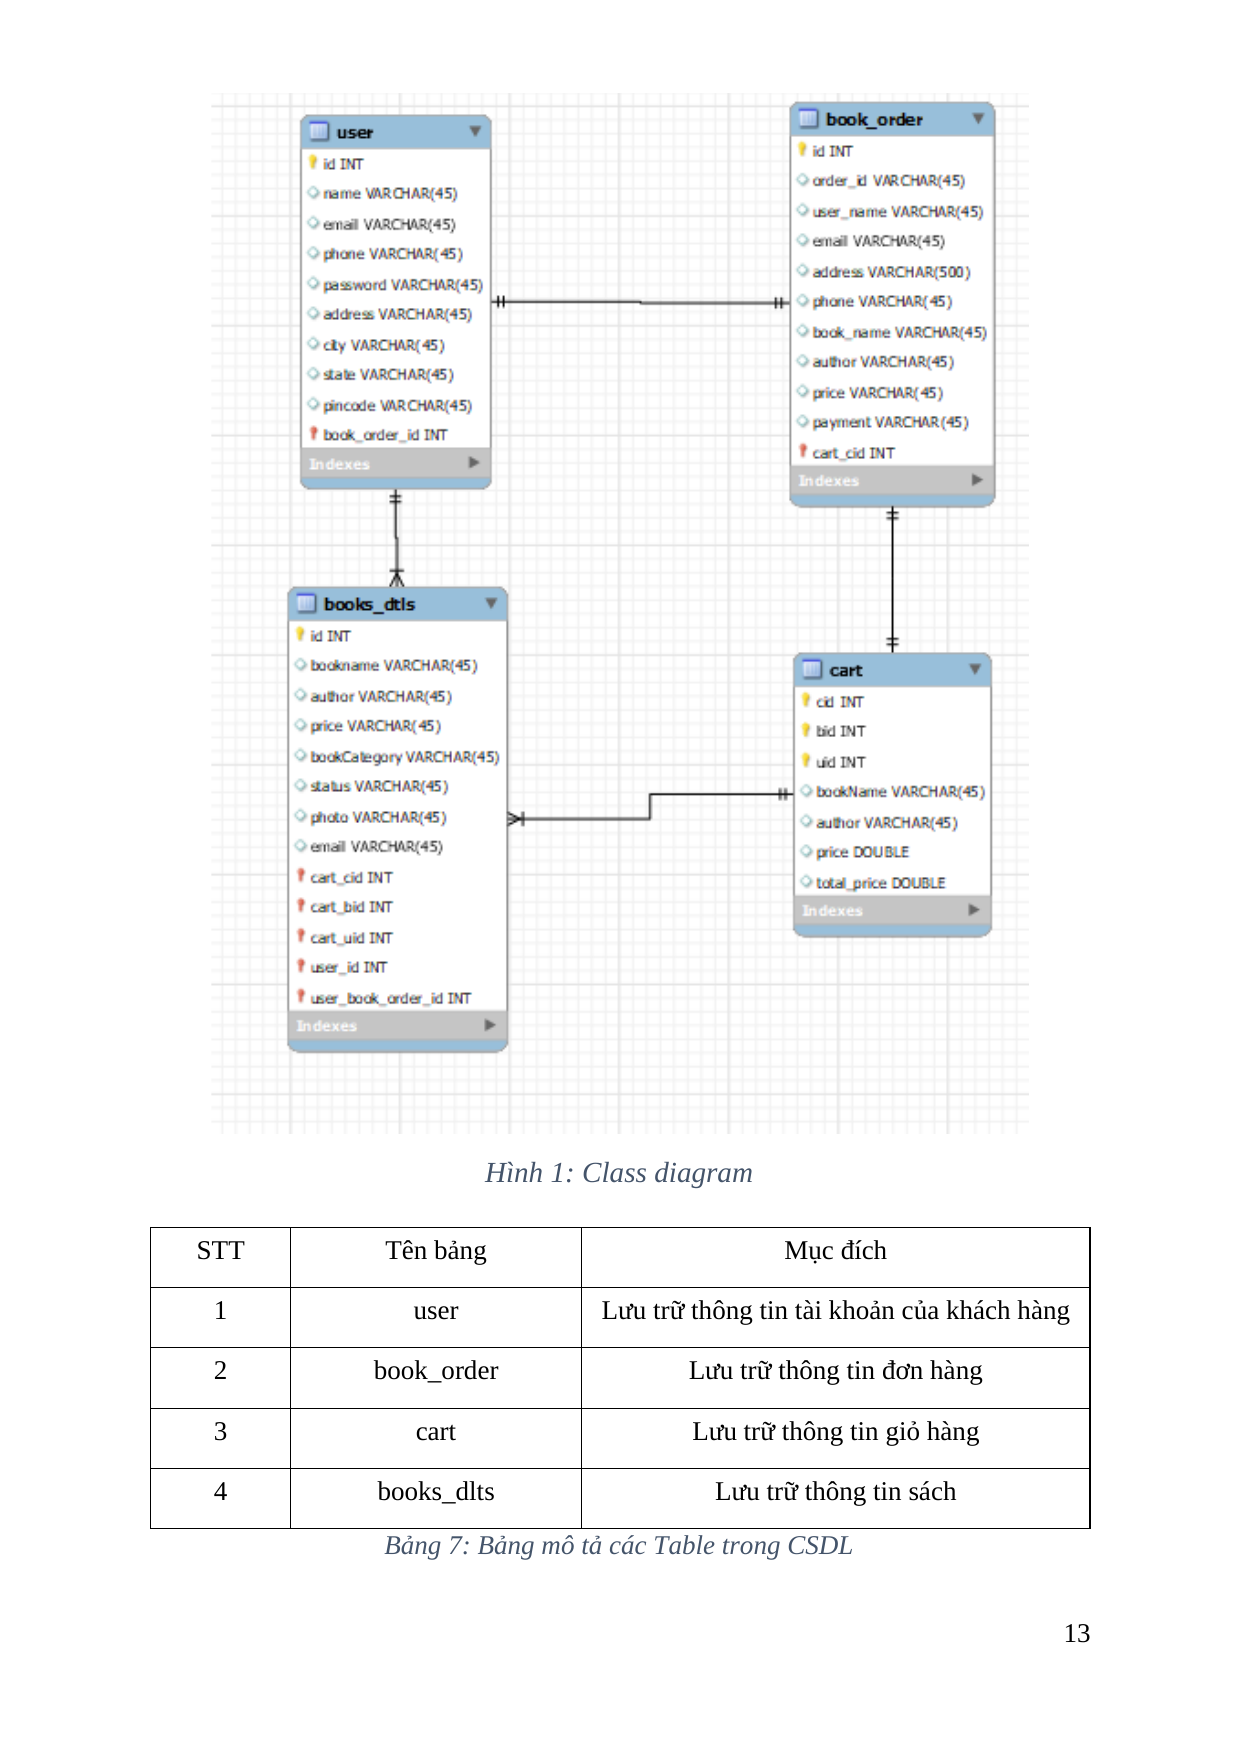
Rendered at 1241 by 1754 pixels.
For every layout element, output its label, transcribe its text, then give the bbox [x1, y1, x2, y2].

table_cell user [291, 1288, 581, 1347]
table_header Tên bảng [291, 1228, 581, 1287]
table_cell Lưu trữ thông tin sách [582, 1469, 1089, 1528]
table_cell Lưu trữ thông tin đơn hàng [582, 1348, 1089, 1407]
table_cell book_order [291, 1348, 581, 1407]
table_cell cart [291, 1409, 581, 1468]
table_header Mục đích [582, 1228, 1089, 1287]
text Hình 1: Class diagram [150, 1156, 1090, 1189]
table_header STT [151, 1228, 290, 1287]
table_cell books_dlts [291, 1469, 581, 1528]
table_cell 2 [151, 1348, 290, 1407]
table_cell 1 [151, 1288, 290, 1347]
table_cell Lưu trữ thông tin giỏ hàng [582, 1409, 1089, 1468]
table_cell 3 [151, 1409, 290, 1468]
table_cell Lưu trữ thông tin tài khoản của khách hàng [582, 1288, 1089, 1347]
picture [211, 93, 1029, 1134]
table_cell 4 [151, 1469, 290, 1528]
text Bảng 7: Bảng mô tả các Table trong CSDL [150, 1529, 1090, 1560]
